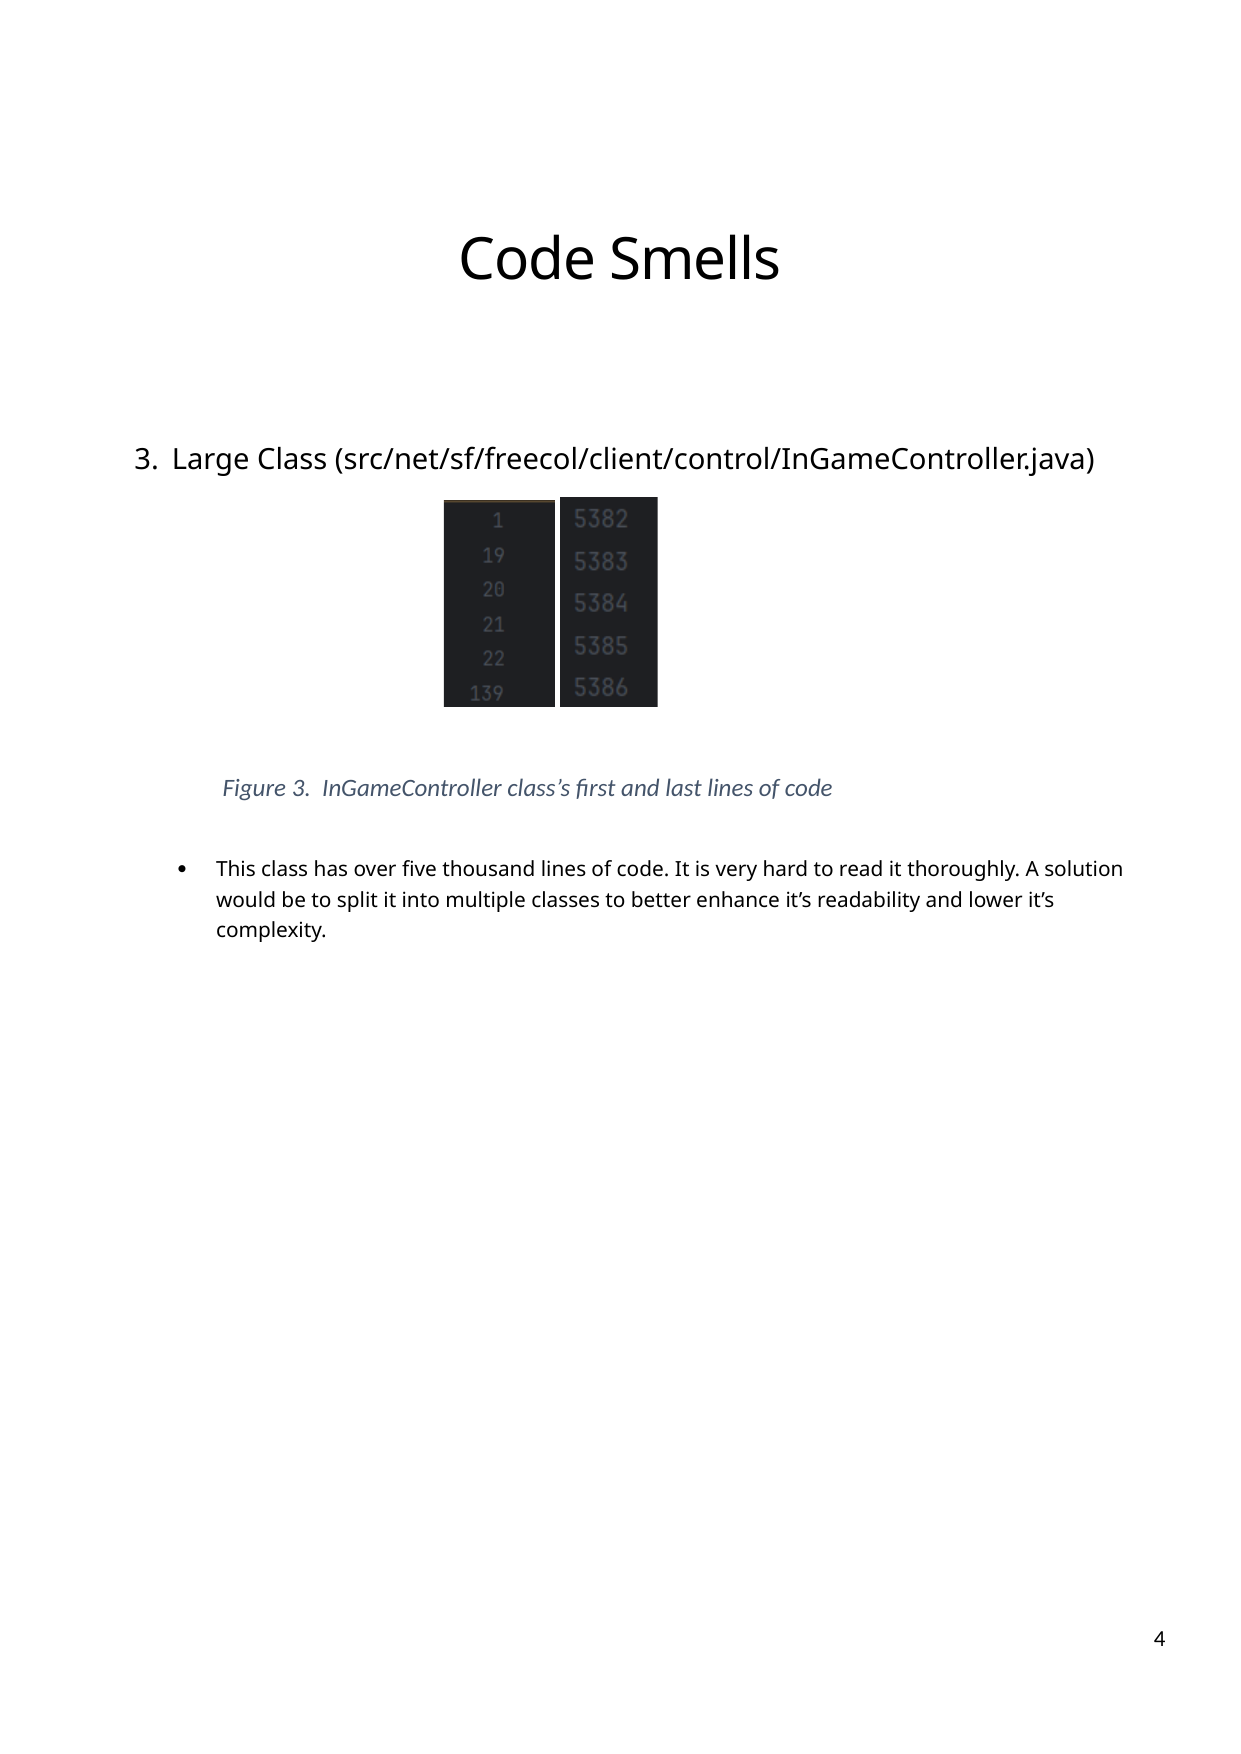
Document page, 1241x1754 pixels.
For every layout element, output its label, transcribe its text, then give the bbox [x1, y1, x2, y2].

list Large Class (src/net/sf/freecol/client/control/InGameController.java) [134, 438, 1165, 478]
picture [560, 497, 658, 707]
picture [443, 500, 555, 707]
list This class has over five thousand lines of code. It is very hard to read it thoroughly. A solution would be to split it into multiple classes to better enhance it’s readability and lower it’s complexity. [178, 854, 1165, 944]
title Code Smells [75, 217, 1165, 296]
text Figure 3. InGameController class’s first and last lines of code [149, 772, 1165, 803]
